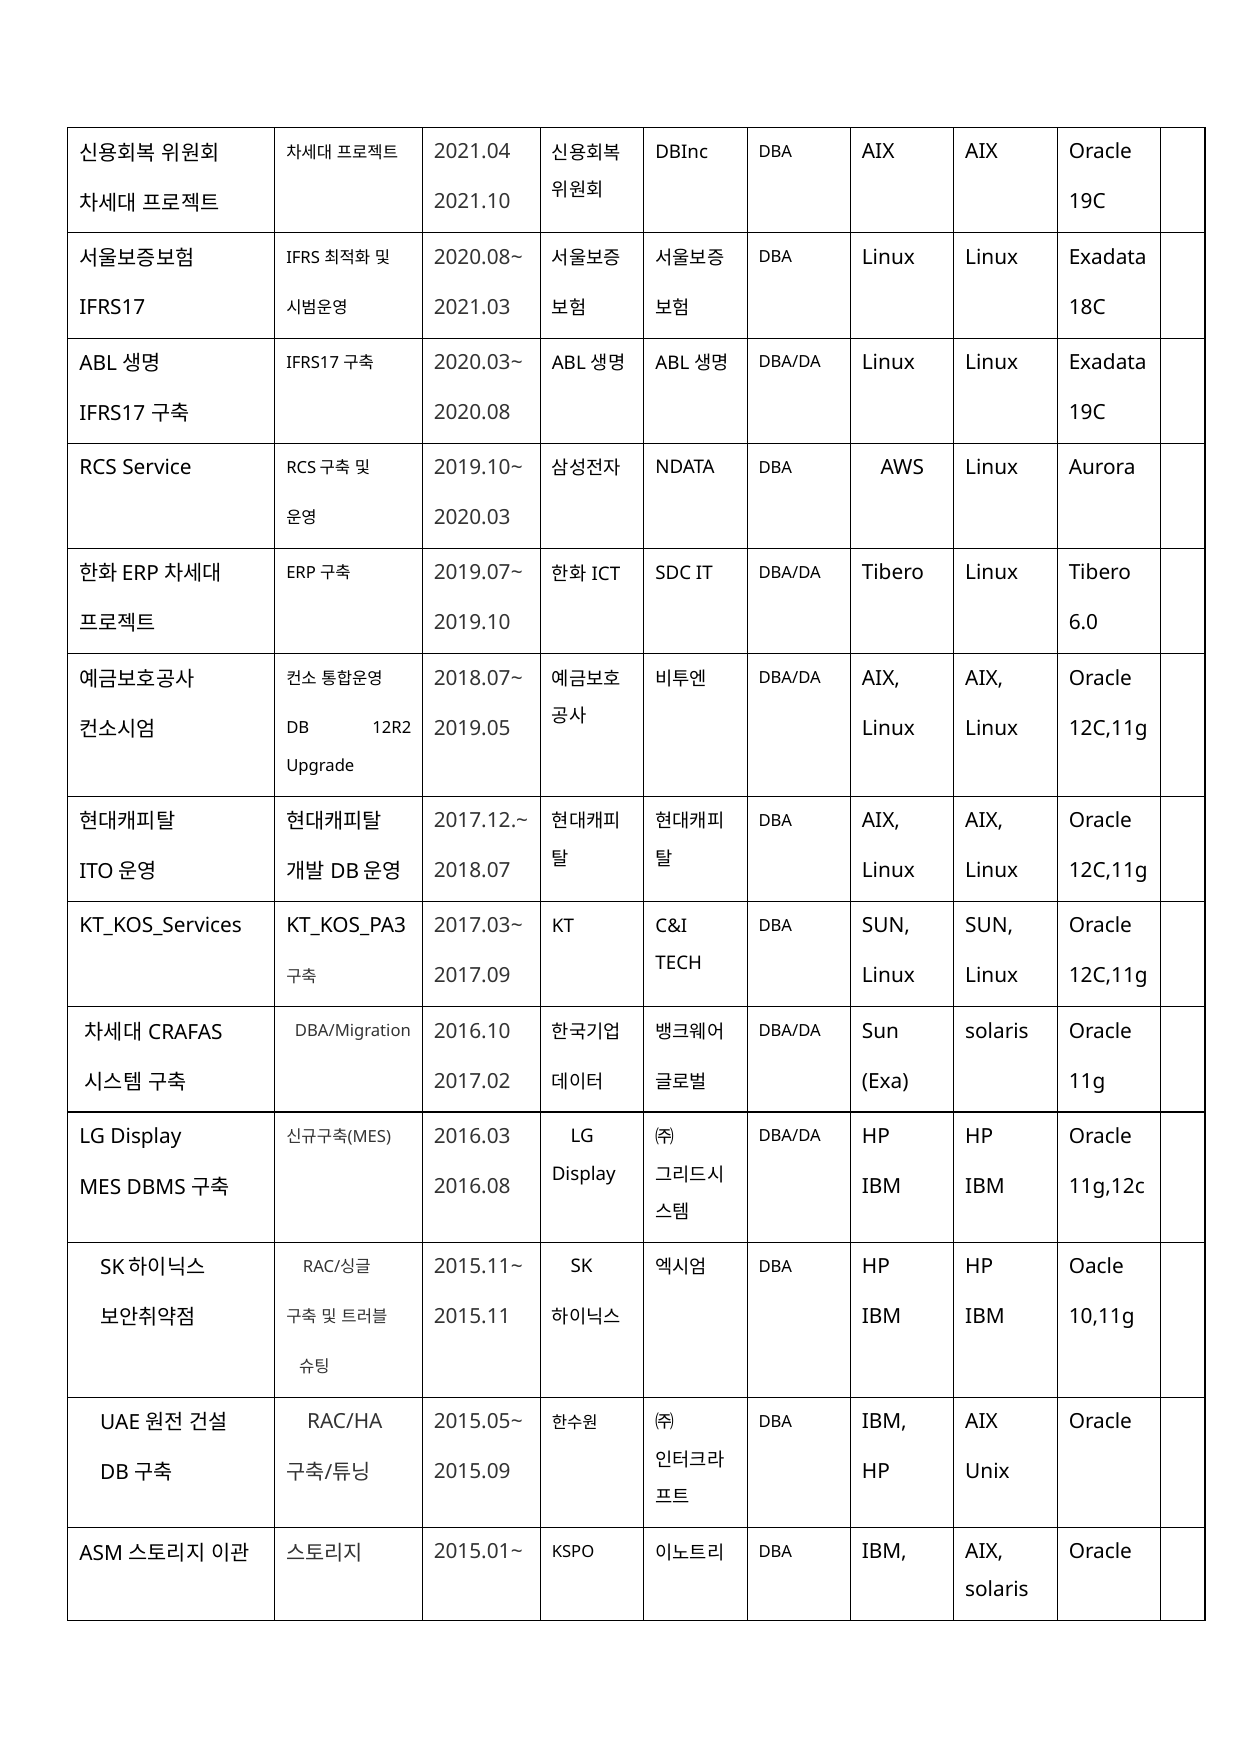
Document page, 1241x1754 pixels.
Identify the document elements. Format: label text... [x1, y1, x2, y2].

table_cell SK하이닉스 보안취약점 [68, 1243, 274, 1397]
table_cell 2019.07~ 2019.10 [423, 549, 540, 653]
table_cell [1161, 444, 1204, 548]
table_cell HP IBM [954, 1113, 1057, 1242]
table_cell 한화ERP 차세대 프로젝트 [68, 549, 274, 653]
table_cell Oracle 12C,11g [1058, 902, 1160, 1006]
table_cell 2020.03~ 2020.08 [423, 339, 540, 443]
table_cell 예금보호공사 컨소시엄 [68, 654, 274, 796]
table_cell DBA [748, 797, 850, 901]
table_cell ABL 생명 IFRS17 구축 [68, 339, 274, 443]
table_cell 신용회복위원회 [541, 128, 643, 232]
table_cell SUN, Linux [851, 902, 953, 1006]
table_cell KT [541, 902, 643, 1006]
table_cell [1161, 654, 1204, 796]
table_cell 현대캐피탈 [541, 797, 643, 901]
table_cell ASM 스토리지 이관 (이관 작업) [68, 1528, 274, 1620]
table_cell AIX, Linux [851, 797, 953, 901]
table_cell 2015.01~ 2015.03 [423, 1528, 540, 1620]
table_cell AIX [954, 128, 1057, 232]
table_cell DBA [748, 1243, 850, 1397]
table_cell Linux [851, 233, 953, 337]
table_cell C&I TECH [644, 902, 747, 1006]
table_cell 삼성전자 [541, 444, 643, 548]
table_cell 2020.08~ 2021.03 [423, 233, 540, 337]
table_cell Oracle [1058, 1528, 1160, 1620]
table_cell 차세대 CRAFAS 시스템 구축 [68, 1007, 274, 1111]
table_cell Oracle 12C,11g [1058, 797, 1160, 901]
table_cell DBA/DA [748, 339, 850, 443]
table_cell DBA [748, 1398, 850, 1527]
table_cell HP IBM [851, 1113, 953, 1242]
table_cell 컨소 통합운영 DB 12R2 Upgrade [275, 654, 422, 796]
table_cell KT_KOS_Services [68, 902, 274, 1006]
table_cell Oracle 11g,12c [1058, 1113, 1160, 1242]
table_cell DBA/DA [748, 1113, 850, 1242]
table_cell 현대캐피탈 ITO운영 [68, 797, 274, 901]
table_cell AIX, Linux [954, 797, 1057, 901]
table_cell 현대캐피탈 [644, 797, 747, 901]
table_cell HP IBM [851, 1243, 953, 1397]
table_cell 2018.07~ 2019.05 [423, 654, 540, 796]
table_cell [1161, 128, 1204, 232]
table_cell Oacle 10,11g [1058, 1243, 1160, 1397]
table_cell 비투엔 [644, 654, 747, 796]
table_cell 한화 ICT [541, 549, 643, 653]
table_cell DBA/DA [748, 654, 850, 796]
table_cell RCS Service [68, 444, 274, 548]
table_cell Aurora [1058, 444, 1160, 548]
table_cell 2015.11~ 2015.11 [423, 1243, 540, 1397]
table_cell Linux [954, 233, 1057, 337]
table_cell 2021.04 2021.10 [423, 128, 540, 232]
table_cell 2016.10 2017.02 [423, 1007, 540, 1111]
table_cell [1161, 549, 1204, 653]
table_cell AWS [851, 444, 953, 548]
table_cell solaris [954, 1007, 1057, 1111]
table_cell [1161, 1243, 1204, 1397]
table_cell ㈜인터크라프트 [644, 1398, 747, 1527]
table_cell Sun (Exa) [851, 1007, 953, 1111]
table_cell Exadata 18C [1058, 233, 1160, 337]
table_cell 차세대 프로젝트 [275, 128, 422, 232]
table_cell AIX [851, 128, 953, 232]
table_cell 서울보증 보험 [541, 233, 643, 337]
table_cell LG Display MES DBMS 구축 [68, 1113, 274, 1242]
table_cell [1161, 339, 1204, 443]
table_cell SDC IT [644, 549, 747, 653]
table_cell SK 하이닉스 [541, 1243, 643, 1397]
table_cell ABL 생명 [541, 339, 643, 443]
table_cell ERP 구축 [275, 549, 422, 653]
table_cell IBM, SUN [851, 1528, 953, 1620]
table_cell 현대캐피탈 개발 DB운영 [275, 797, 422, 901]
table_cell 스토리지 이관 작업 [275, 1528, 422, 1620]
table_cell Tibero [851, 549, 953, 653]
table_cell KT_KOS_PA3 구축 [275, 902, 422, 1006]
table_cell AIX, solaris [954, 1528, 1057, 1620]
table_cell 한수원 [541, 1398, 643, 1527]
table_cell DBA [748, 233, 850, 337]
table_cell [1161, 1528, 1204, 1620]
table_cell Exadata 19C [1058, 339, 1160, 443]
table_cell DBA [748, 128, 850, 232]
table_cell Linux [851, 339, 953, 443]
table_cell DBA [748, 902, 850, 1006]
table_cell Oracle 12C,11g [1058, 654, 1160, 796]
table_cell [1161, 797, 1204, 901]
table_cell Oracle [1058, 1398, 1160, 1527]
table_cell LG Display [541, 1113, 643, 1242]
table_cell ABL 생명 [644, 339, 747, 443]
table_cell IFRS 최적화 및 시범운영 [275, 233, 422, 337]
table_cell 서울보증 보험 [644, 233, 747, 337]
table_cell 신규구축(MES) [275, 1113, 422, 1242]
table_cell DBA [748, 444, 850, 548]
table_cell Oracle 19C [1058, 128, 1160, 232]
table_cell 뱅크웨어 글로벌 [644, 1007, 747, 1111]
table_cell RAC/HA 구축/튜닝 [275, 1398, 422, 1527]
table_cell Tibero 6.0 [1058, 549, 1160, 653]
table_cell NDATA [644, 444, 747, 548]
table_cell 2015.05~ 2015.09 [423, 1398, 540, 1527]
table_cell ㈜그리드시스템 [644, 1113, 747, 1242]
table_cell Linux [954, 339, 1057, 443]
table_cell 2019.10~ 2020.03 [423, 444, 540, 548]
table_cell 예금보호공사 [541, 654, 643, 796]
table_cell AIX Unix [954, 1398, 1057, 1527]
table_cell 2017.03~ 2017.09 [423, 902, 540, 1006]
table_cell IBM, HP [851, 1398, 953, 1527]
table_cell 신용회복 위원회 차세대 프로젝트 [68, 128, 274, 232]
table_cell [1161, 902, 1204, 1006]
table_cell DBInc [644, 128, 747, 232]
table_cell HP IBM [954, 1243, 1057, 1397]
table_cell DBA/DA [748, 1007, 850, 1111]
table_cell AIX, Linux [851, 654, 953, 796]
table_cell 한국기업 데이터 [541, 1007, 643, 1111]
table_cell [1161, 233, 1204, 337]
table_cell DBA/DA [748, 549, 850, 653]
table_cell RCS구축 및 운영 [275, 444, 422, 548]
table_cell [1161, 1398, 1204, 1527]
table_cell SUN, Linux [954, 902, 1057, 1006]
table_cell KSPO [541, 1528, 643, 1620]
table_cell 이노트리 [644, 1528, 747, 1620]
table_cell [1161, 1113, 1204, 1242]
table_cell 2016.03 2016.08 [423, 1113, 540, 1242]
table_cell Linux [954, 549, 1057, 653]
table_cell IFRS17 구축 [275, 339, 422, 443]
table_cell DBA [748, 1528, 850, 1620]
table_cell 2017.12.~ 2018.07 [423, 797, 540, 901]
table_cell 서울보증보험 IFRS17 [68, 233, 274, 337]
table_cell 엑시엄 [644, 1243, 747, 1397]
table_cell [1161, 1007, 1204, 1111]
table_cell AIX, Linux [954, 654, 1057, 796]
table_cell RAC/싱글 구축 및 트러블 슈팅 [275, 1243, 422, 1397]
table_cell Oracle 11g [1058, 1007, 1160, 1111]
table_cell DBA/Migration [275, 1007, 422, 1111]
table_cell Linux [954, 444, 1057, 548]
table_cell UAE 원전 건설 DB 구축 [68, 1398, 274, 1527]
